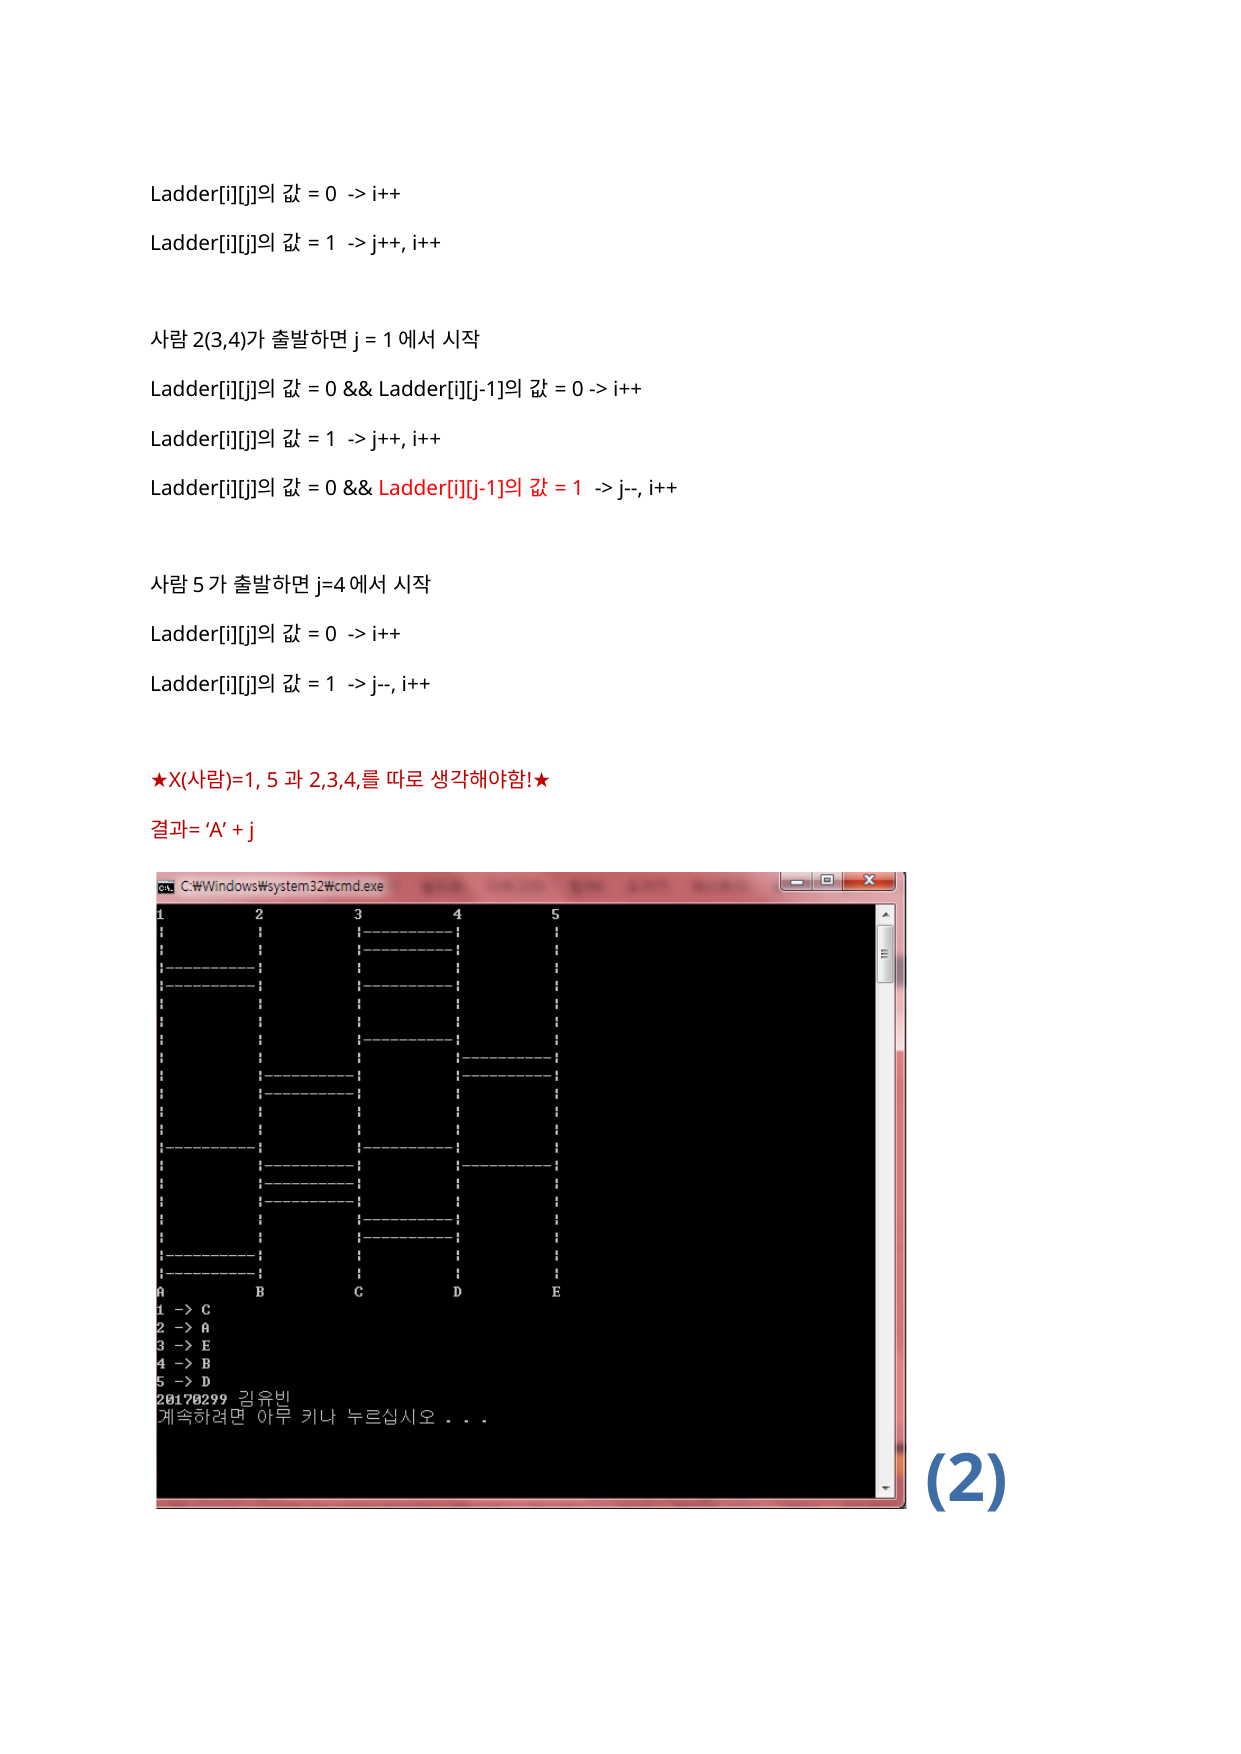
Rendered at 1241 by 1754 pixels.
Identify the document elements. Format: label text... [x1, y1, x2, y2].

text Ladder[i][j]의 값 = 1 -> j--, i++ [150, 667, 1090, 697]
picture [156, 872, 907, 1509]
text Ladder[i][j]의 값 = 0 -> i++ [150, 617, 1090, 648]
text 결과= ‘A’ + j [150, 813, 1090, 843]
text Ladder[i][j]의 값 = 0 && Ladder[i][j-1]의 값 = 0 -> i++ [150, 373, 1090, 403]
text Ladder[i][j]의 값 = 1 -> j++, i++ [150, 227, 1090, 257]
text ★X(사람)=1, 5 과 2,3,4,를 따로 생각해야함!★ [150, 763, 1090, 794]
text Ladder[i][j]의 값 = 0 -> i++ [150, 177, 1090, 207]
text 사람5가 출발하면 j=4에서 시작 [150, 568, 1090, 598]
text (2) 미로 그리기 [150, 1430, 1090, 1521]
text Ladder[i][j]의 값 = 1 -> j++, i++ [150, 422, 1090, 452]
text 사람2(3,4)가 출발하면 j = 1에서 시작 [150, 323, 1090, 353]
text Ladder[i][j]의 값 = 0 && Ladder[i][j-1]의 값 = 1 -> j--, i++ [150, 471, 1090, 502]
